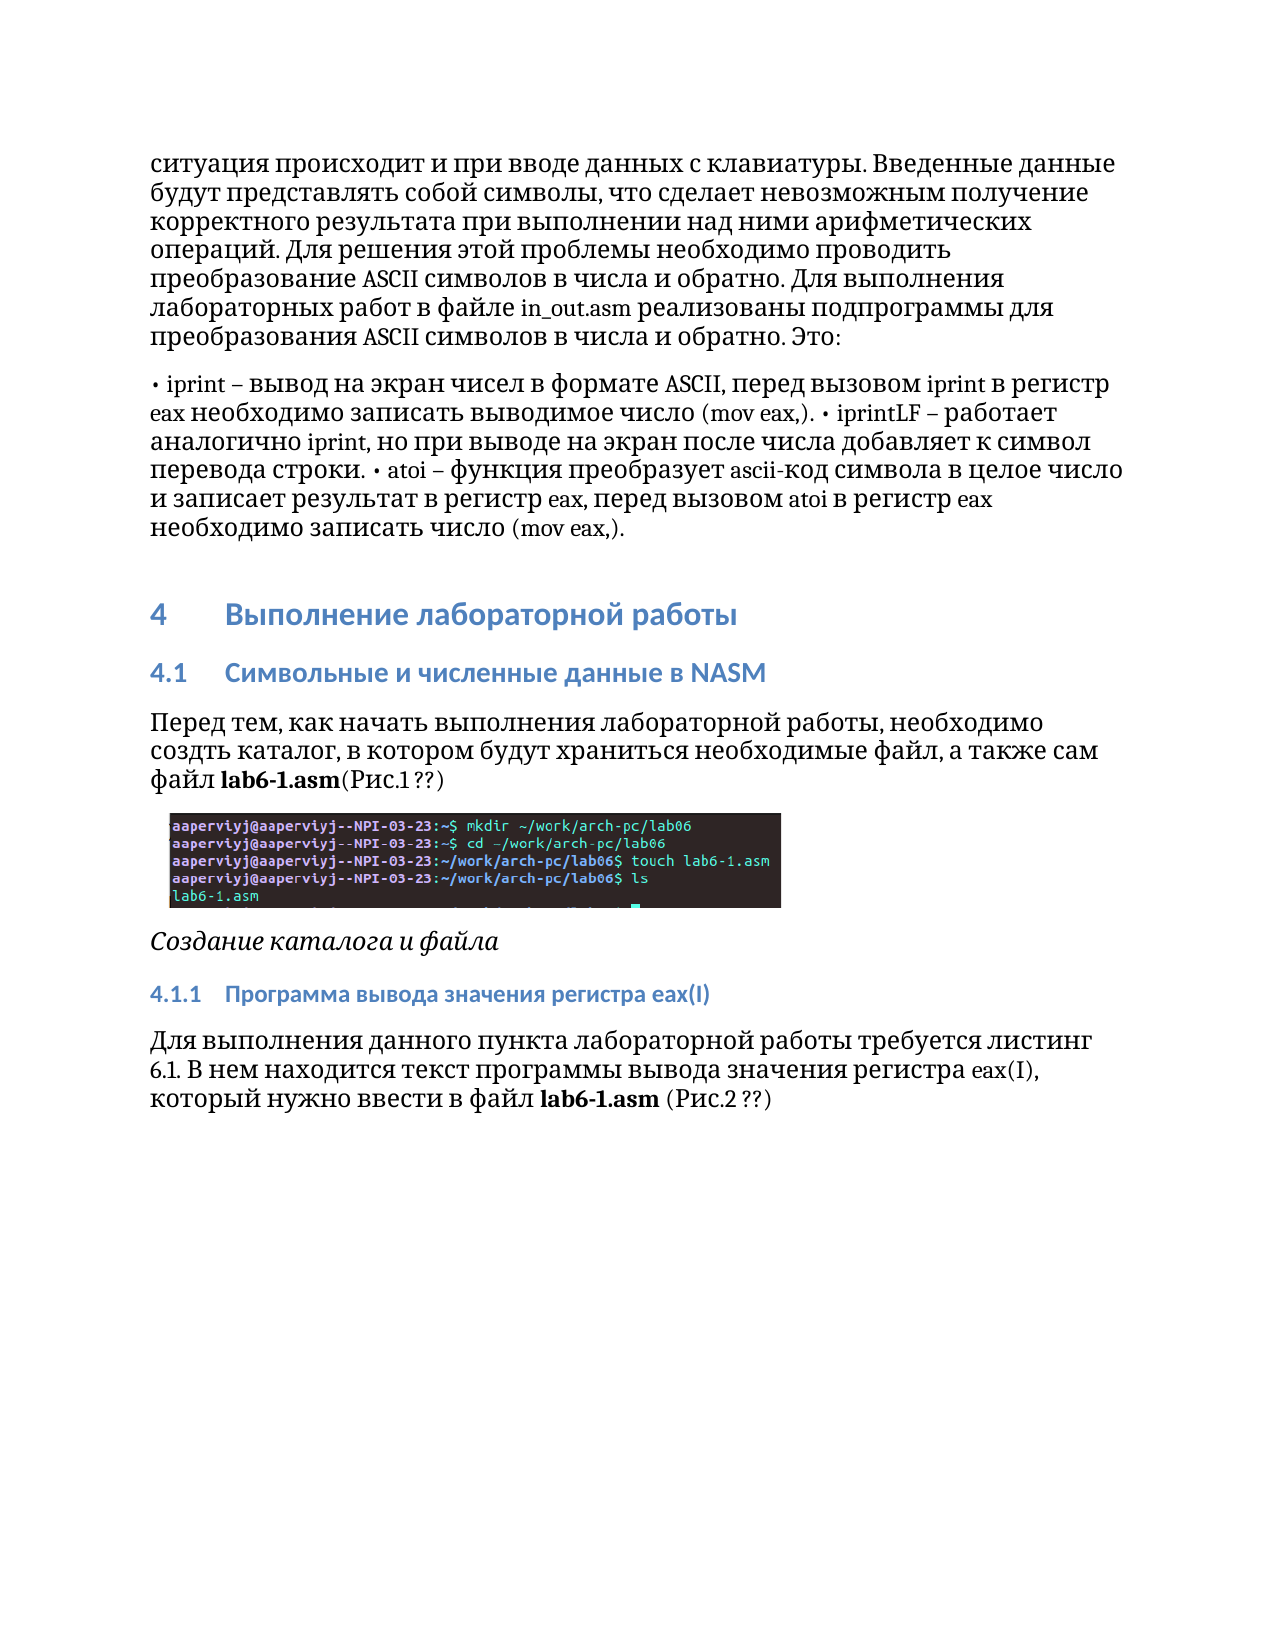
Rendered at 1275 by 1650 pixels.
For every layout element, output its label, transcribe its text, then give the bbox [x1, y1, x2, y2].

subtitle 4.1 Символьные и численные данные в NASM [150, 654, 1125, 690]
text Создание каталога и файла [150, 928, 1125, 957]
subtitle 4 Выполнение лабораторной работы [150, 592, 1125, 633]
text Для выполнения данного пункта лабораторной работы требуется листинг 6.1. В нем находится текст программы вывода значения регистра eax(I), который нужно ввести в файл lab6-1.asm (Рис.2 ??) [150, 1027, 1125, 1113]
text • iprint – вывод на экран чисел в формате ASCII, перед вызовом iprint в регистр eax необходимо записать выводимое число (mov eax,). • iprintLF – работает аналогично iprint, но при выводе на экран после числа добавляет к символ перевода строки. • atoi – функция преобразует ascii-код символа в целое число и записает результат в регистр eax, перед вызовом atoi в регистр eax необходимо записать число (mov eax,). [150, 370, 1125, 542]
subtitle 4.1.1 Программа вывода значения регистра eax(I) [150, 978, 1125, 1008]
text Перед тем, как начать выполнения лабораторной работы, необходимо создть каталог, в котором будут храниться необходимые файл, а также сам файл lab6-1.asm(Рис.1 ??) [150, 708, 1125, 795]
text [150, 150, 1125, 351]
picture [168, 813, 782, 908]
